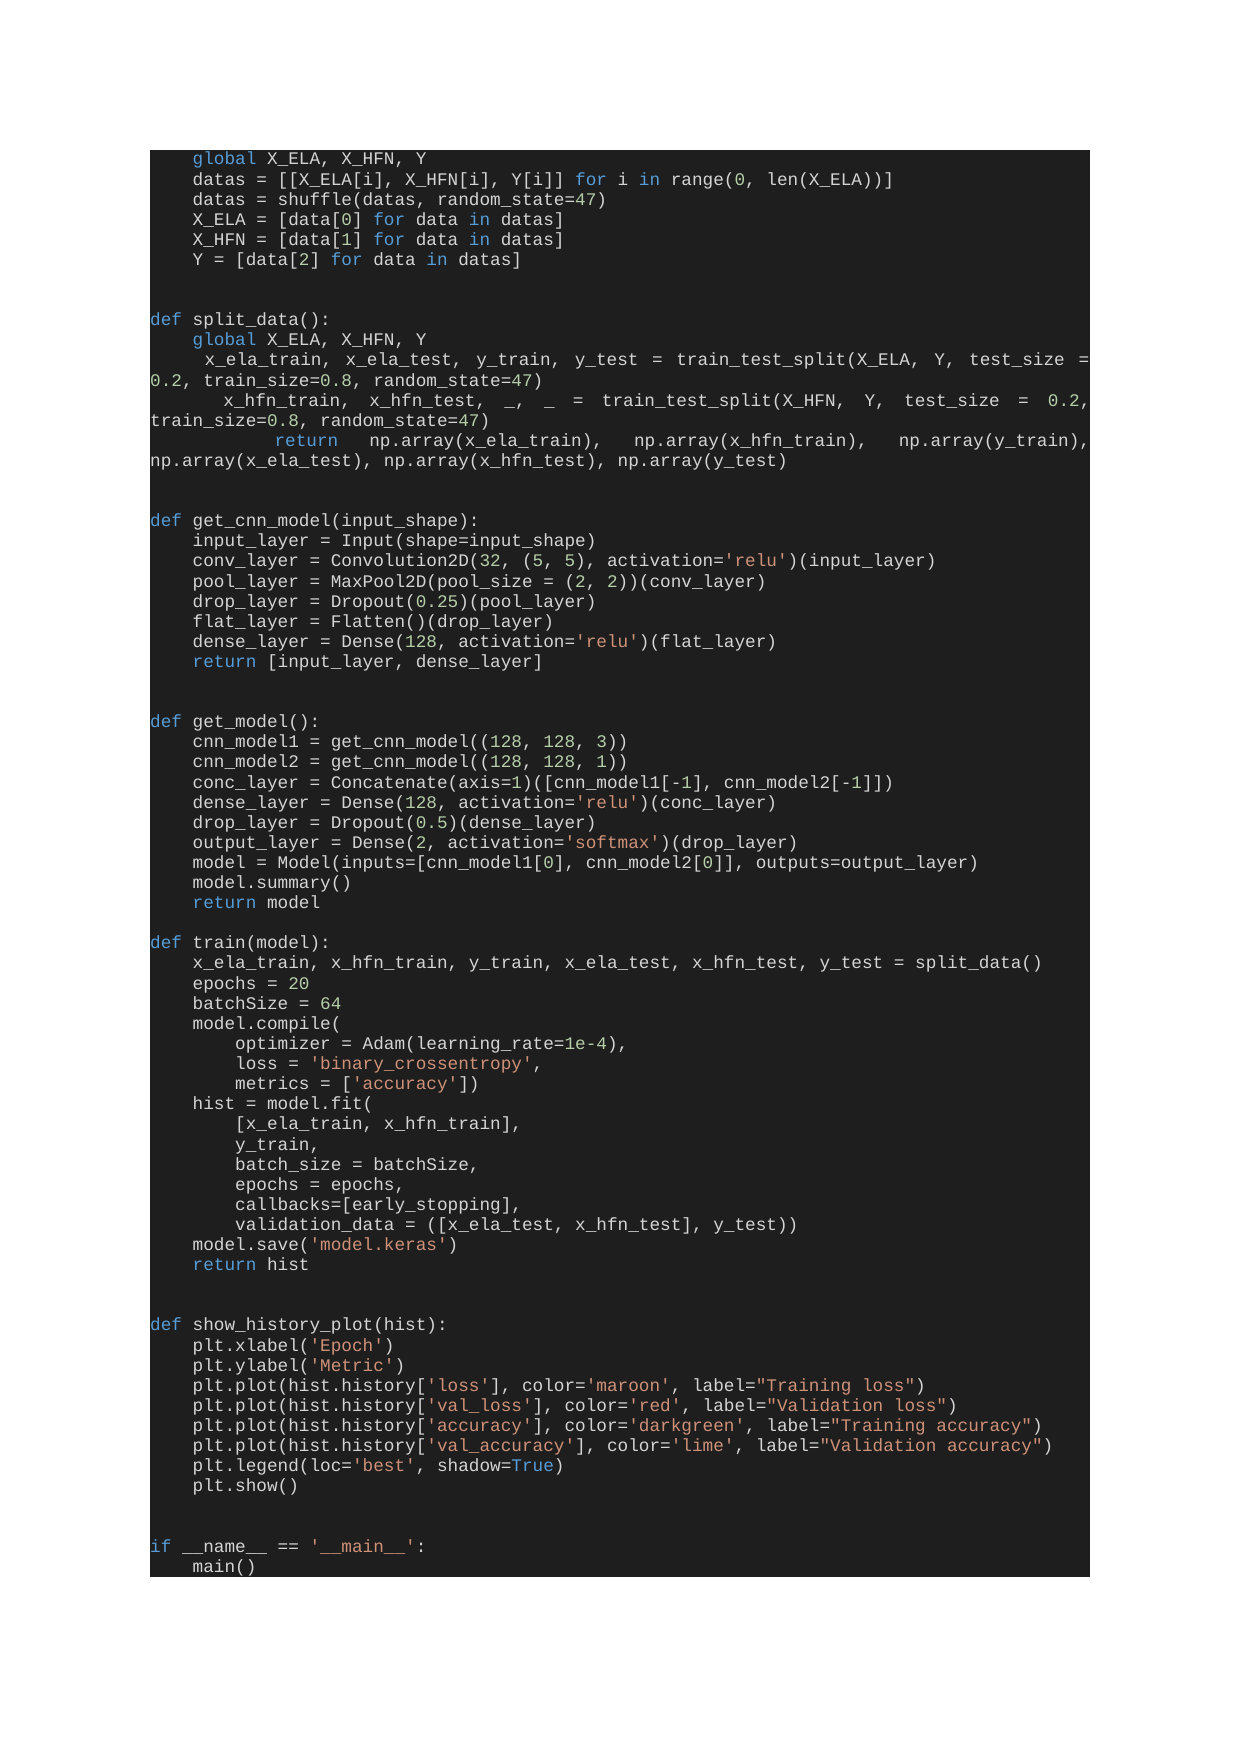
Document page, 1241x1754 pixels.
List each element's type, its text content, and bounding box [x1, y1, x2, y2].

text global X_ELA, X_HFN, Y [150, 150, 1090, 170]
text dense_layer = Dense(128, activation='relu')(flat_layer) [150, 632, 1090, 653]
text [x_ela_train, x_hfn_train], [150, 1115, 1090, 1135]
text epochs = 20 [150, 974, 1090, 994]
text validation_data = ([x_ela_test, x_hfn_test], y_test)) [150, 1216, 1090, 1236]
text x_ela_train, x_ela_test, y_train, y_test = train_test_split(X_ELA, Y, test_size = 0.2, train_size=0.8, random_state=47) [150, 351, 1090, 391]
text plt.show() [150, 1477, 1090, 1497]
text def train(model): [150, 934, 1090, 954]
text batchSize = 64 [150, 994, 1090, 1014]
text epochs = epochs, [150, 1175, 1090, 1195]
text plt.xlabel('Epoch') [150, 1336, 1090, 1356]
text def get_model(): [150, 713, 1090, 733]
text drop_layer = Dropout(0.25)(pool_layer) [150, 592, 1090, 612]
text model.summary() [150, 874, 1090, 894]
text callbacks=[early_stopping], [150, 1195, 1090, 1216]
text main() [150, 1557, 1090, 1577]
text plt.legend(loc='best', shadow=True) [150, 1457, 1090, 1477]
text plt.plot(hist.history['accuracy'], color='darkgreen', label="Training accuracy") [150, 1417, 1090, 1437]
text y_train, [150, 1135, 1090, 1155]
text def get_cnn_model(input_shape): [150, 512, 1090, 532]
text def show_history_plot(hist): [150, 1316, 1090, 1336]
text dense_layer = Dense(128, activation='relu')(conc_layer) [150, 793, 1090, 813]
text model.save('model.keras') [150, 1236, 1090, 1256]
text datas = shuffle(datas, random_state=47) [150, 190, 1090, 210]
text model.compile( [150, 1014, 1090, 1034]
text x_hfn_train, x_hfn_test, _, _ = train_test_split(X_HFN, Y, test_size = 0.2, train_size=0.8, random_state=47) [150, 391, 1090, 431]
text conv_layer = Convolution2D(32, (5, 5), activation='relu')(input_layer) [150, 552, 1090, 572]
text flat_layer = Flatten()(drop_layer) [150, 612, 1090, 632]
text optimizer = Adam(learning_rate=1e-4), [150, 1034, 1090, 1055]
text metrics = ['accuracy']) [150, 1075, 1090, 1095]
text def split_data(): [150, 311, 1090, 331]
text plt.plot(hist.history['val_loss'], color='red', label="Validation loss") [150, 1396, 1090, 1417]
text input_layer = Input(shape=input_shape) [150, 532, 1090, 552]
text Y = [data[2] for data in datas] [150, 251, 1090, 271]
text conc_layer = Concatenate(axis=1)([cnn_model1[-1], cnn_model2[-1]]) [150, 773, 1090, 793]
text return np.array(x_ela_train), np.array(x_hfn_train), np.array(y_train), np.array(x_ela_test), np.array(x_hfn_test), np.array(y_test) [150, 431, 1090, 472]
text batch_size = batchSize, [150, 1155, 1090, 1175]
text drop_layer = Dropout(0.5)(dense_layer) [150, 813, 1090, 833]
text cnn_model1 = get_cnn_model((128, 128, 3)) [150, 733, 1090, 753]
text cnn_model2 = get_cnn_model((128, 128, 1)) [150, 753, 1090, 773]
text X_HFN = [data[1] for data in datas] [150, 230, 1090, 251]
text datas = [[X_ELA[i], X_HFN[i], Y[i]] for i in range(0, len(X_ELA))] [150, 170, 1090, 190]
text plt.plot(hist.history['loss'], color='maroon', label="Training loss") [150, 1376, 1090, 1396]
text pool_layer = MaxPool2D(pool_size = (2, 2))(conv_layer) [150, 572, 1090, 592]
text return model [150, 894, 1090, 914]
text if __name__ == '__main__': [150, 1537, 1090, 1557]
text return hist [150, 1256, 1090, 1276]
text loss = 'binary_crossentropy', [150, 1055, 1090, 1075]
text output_layer = Dense(2, activation='softmax')(drop_layer) [150, 833, 1090, 854]
text plt.plot(hist.history['val_accuracy'], color='lime', label="Validation accuracy") [150, 1437, 1090, 1457]
text plt.ylabel('Metric') [150, 1356, 1090, 1376]
text global X_ELA, X_HFN, Y [150, 331, 1090, 351]
text X_ELA = [data[0] for data in datas] [150, 210, 1090, 230]
text return [input_layer, dense_layer] [150, 653, 1090, 673]
text hist = model.fit( [150, 1095, 1090, 1115]
text x_ela_train, x_hfn_train, y_train, x_ela_test, x_hfn_test, y_test = split_data() [150, 954, 1090, 974]
text model = Model(inputs=[cnn_model1[0], cnn_model2[0]], outputs=output_layer) [150, 854, 1090, 874]
